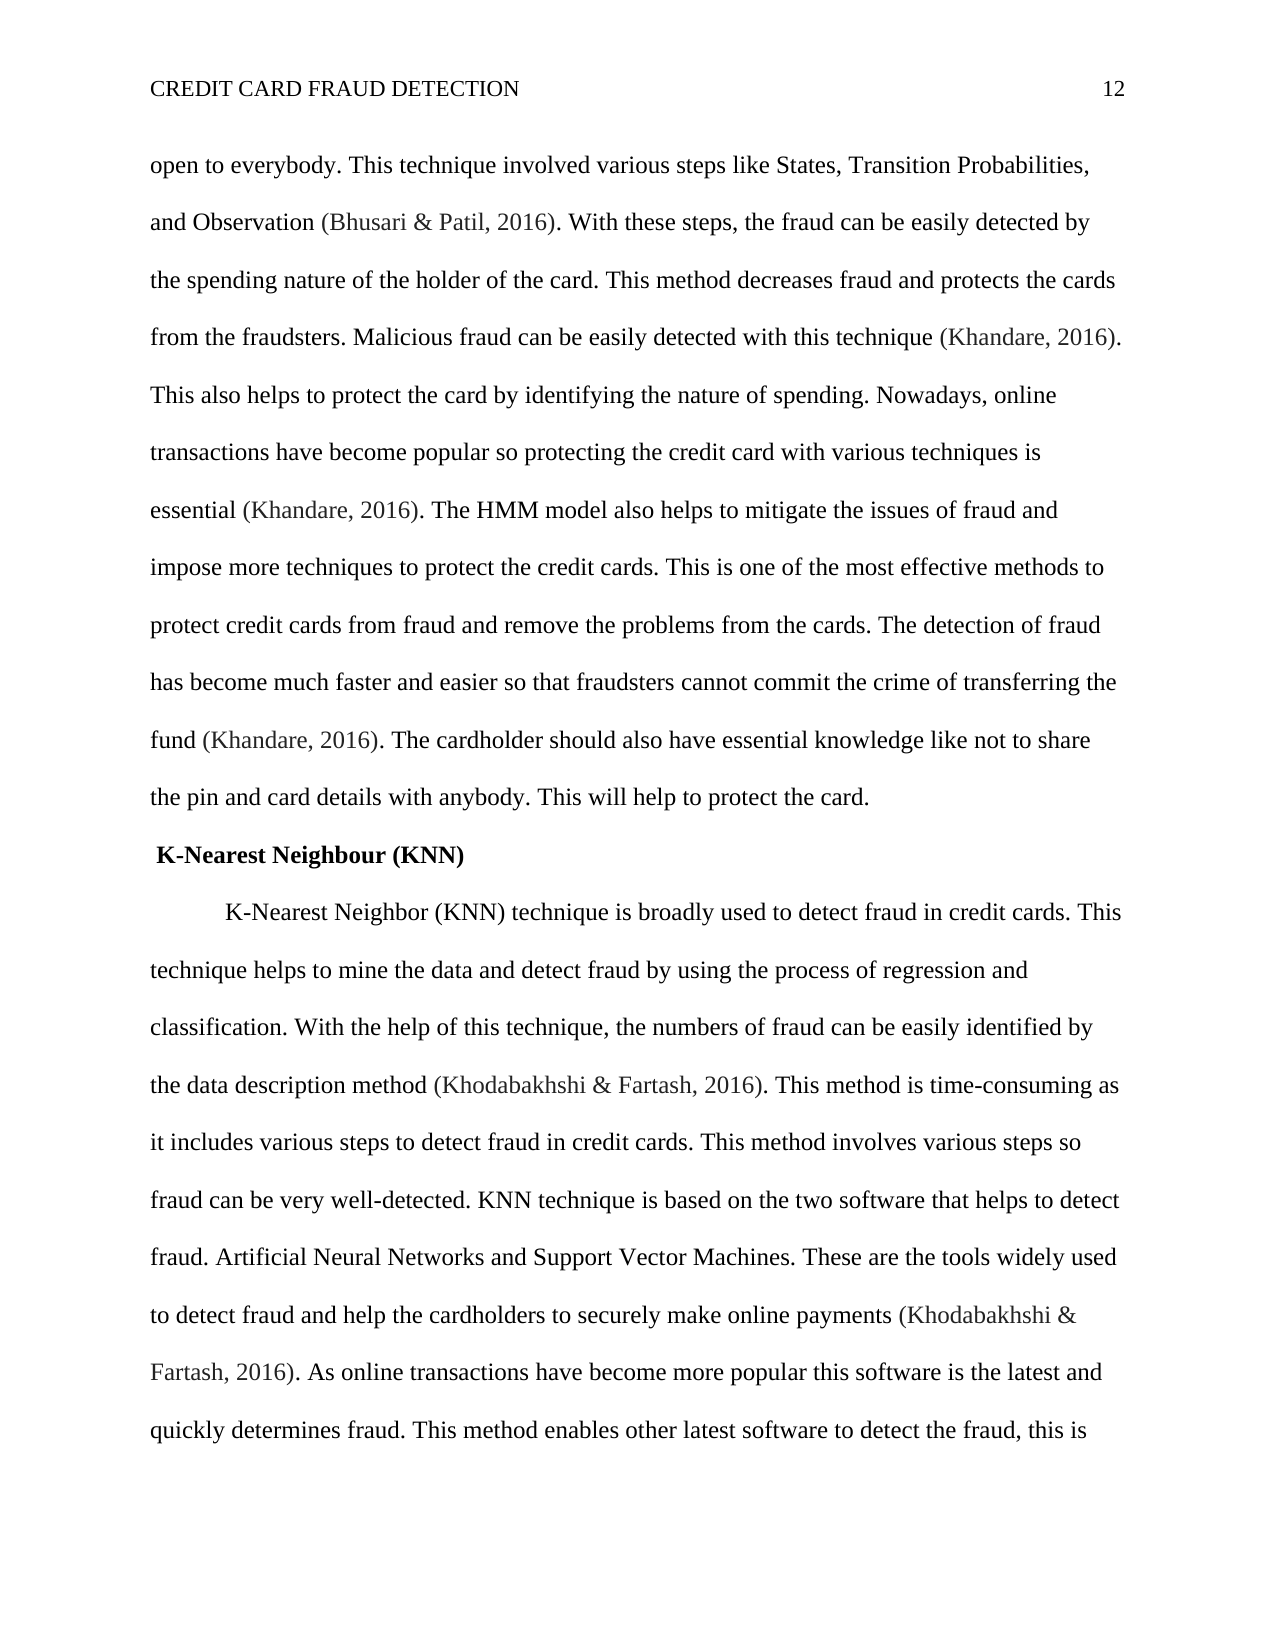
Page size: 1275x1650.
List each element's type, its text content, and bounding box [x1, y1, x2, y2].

text K-Nearest Neighbour (KNN) [150, 840, 1125, 869]
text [150, 897, 1125, 1444]
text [150, 150, 1125, 811]
